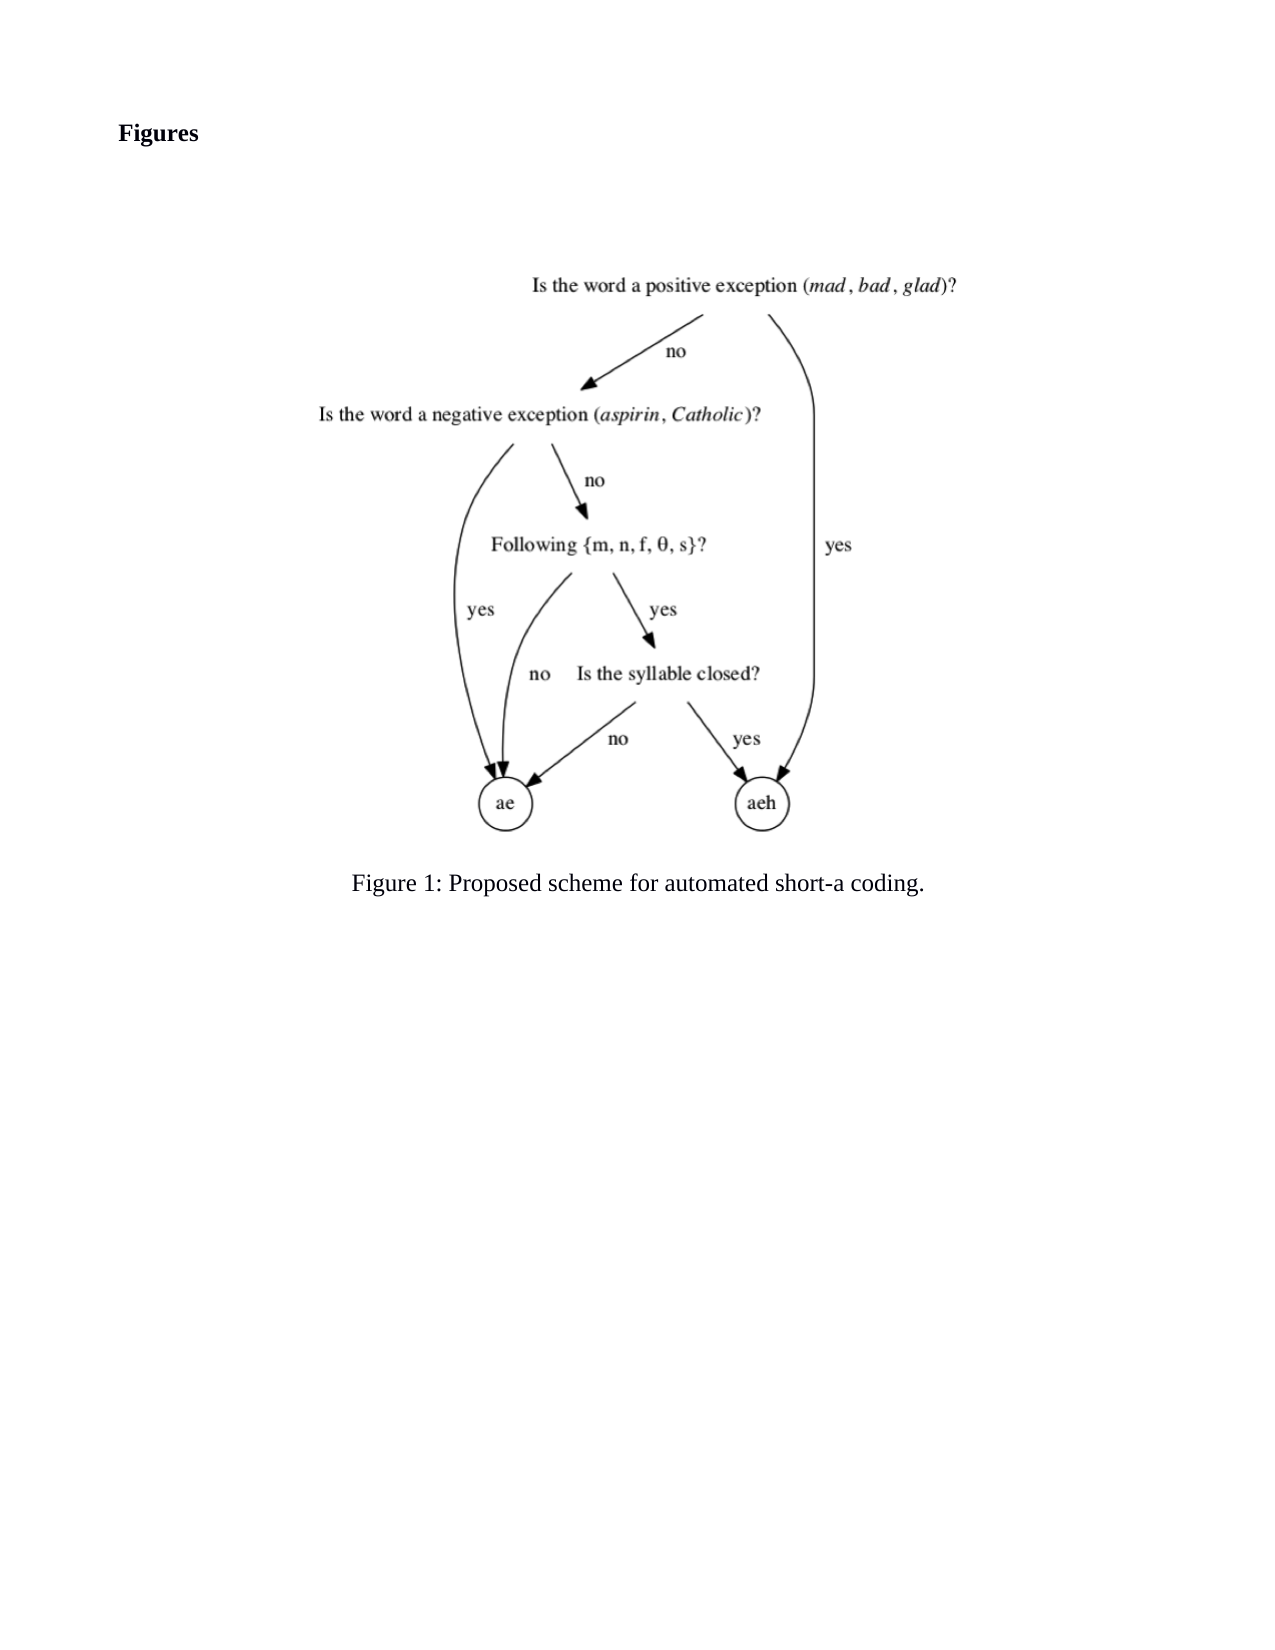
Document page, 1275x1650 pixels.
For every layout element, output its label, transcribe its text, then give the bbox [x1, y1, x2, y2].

picture [301, 255, 974, 837]
text Figures [118, 118, 464, 147]
